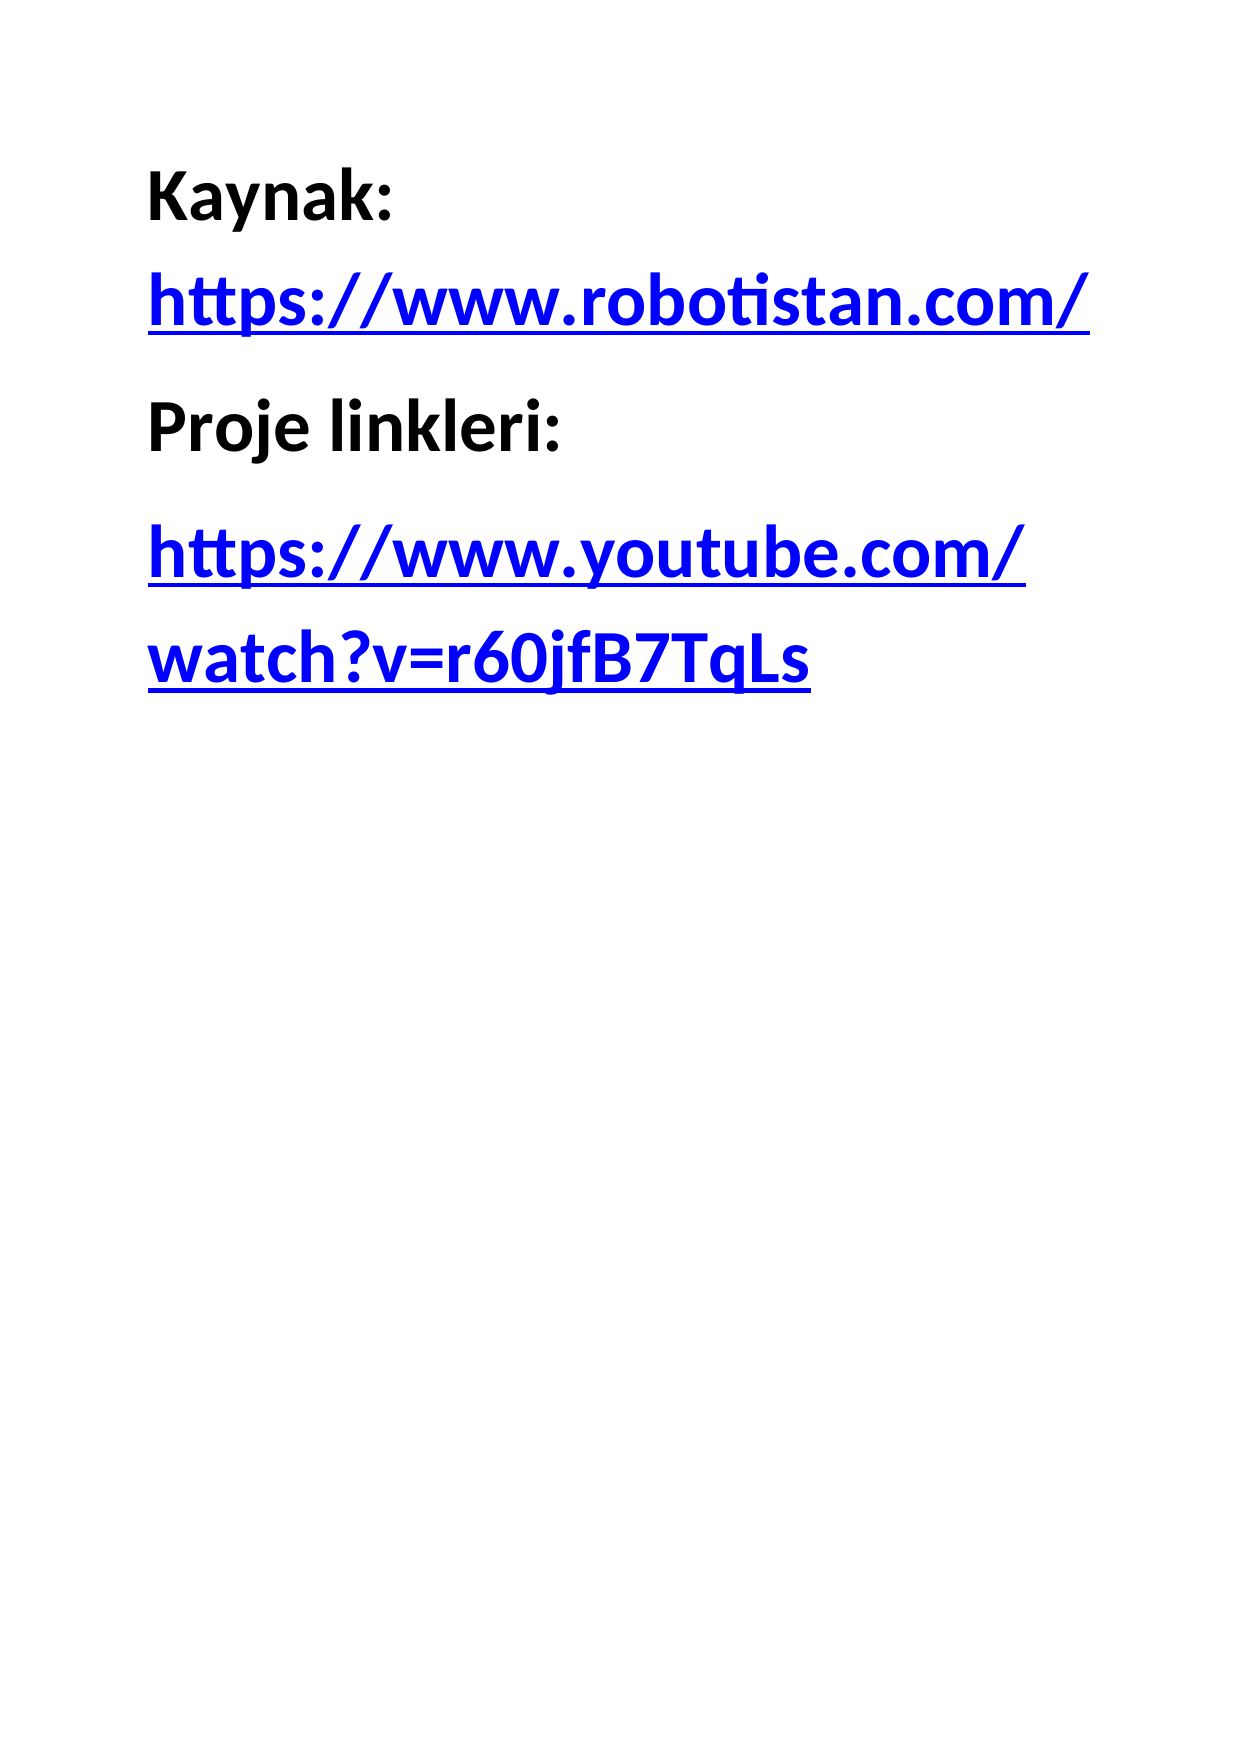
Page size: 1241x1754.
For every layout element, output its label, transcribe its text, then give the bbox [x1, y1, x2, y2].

text Kaynak: https://www.robotistan.com/ [148, 148, 1093, 344]
text https://www.youtube.com/watch?v=r60jfB7TqLs [148, 505, 1093, 702]
text Proje linkleri: [148, 379, 1093, 470]
